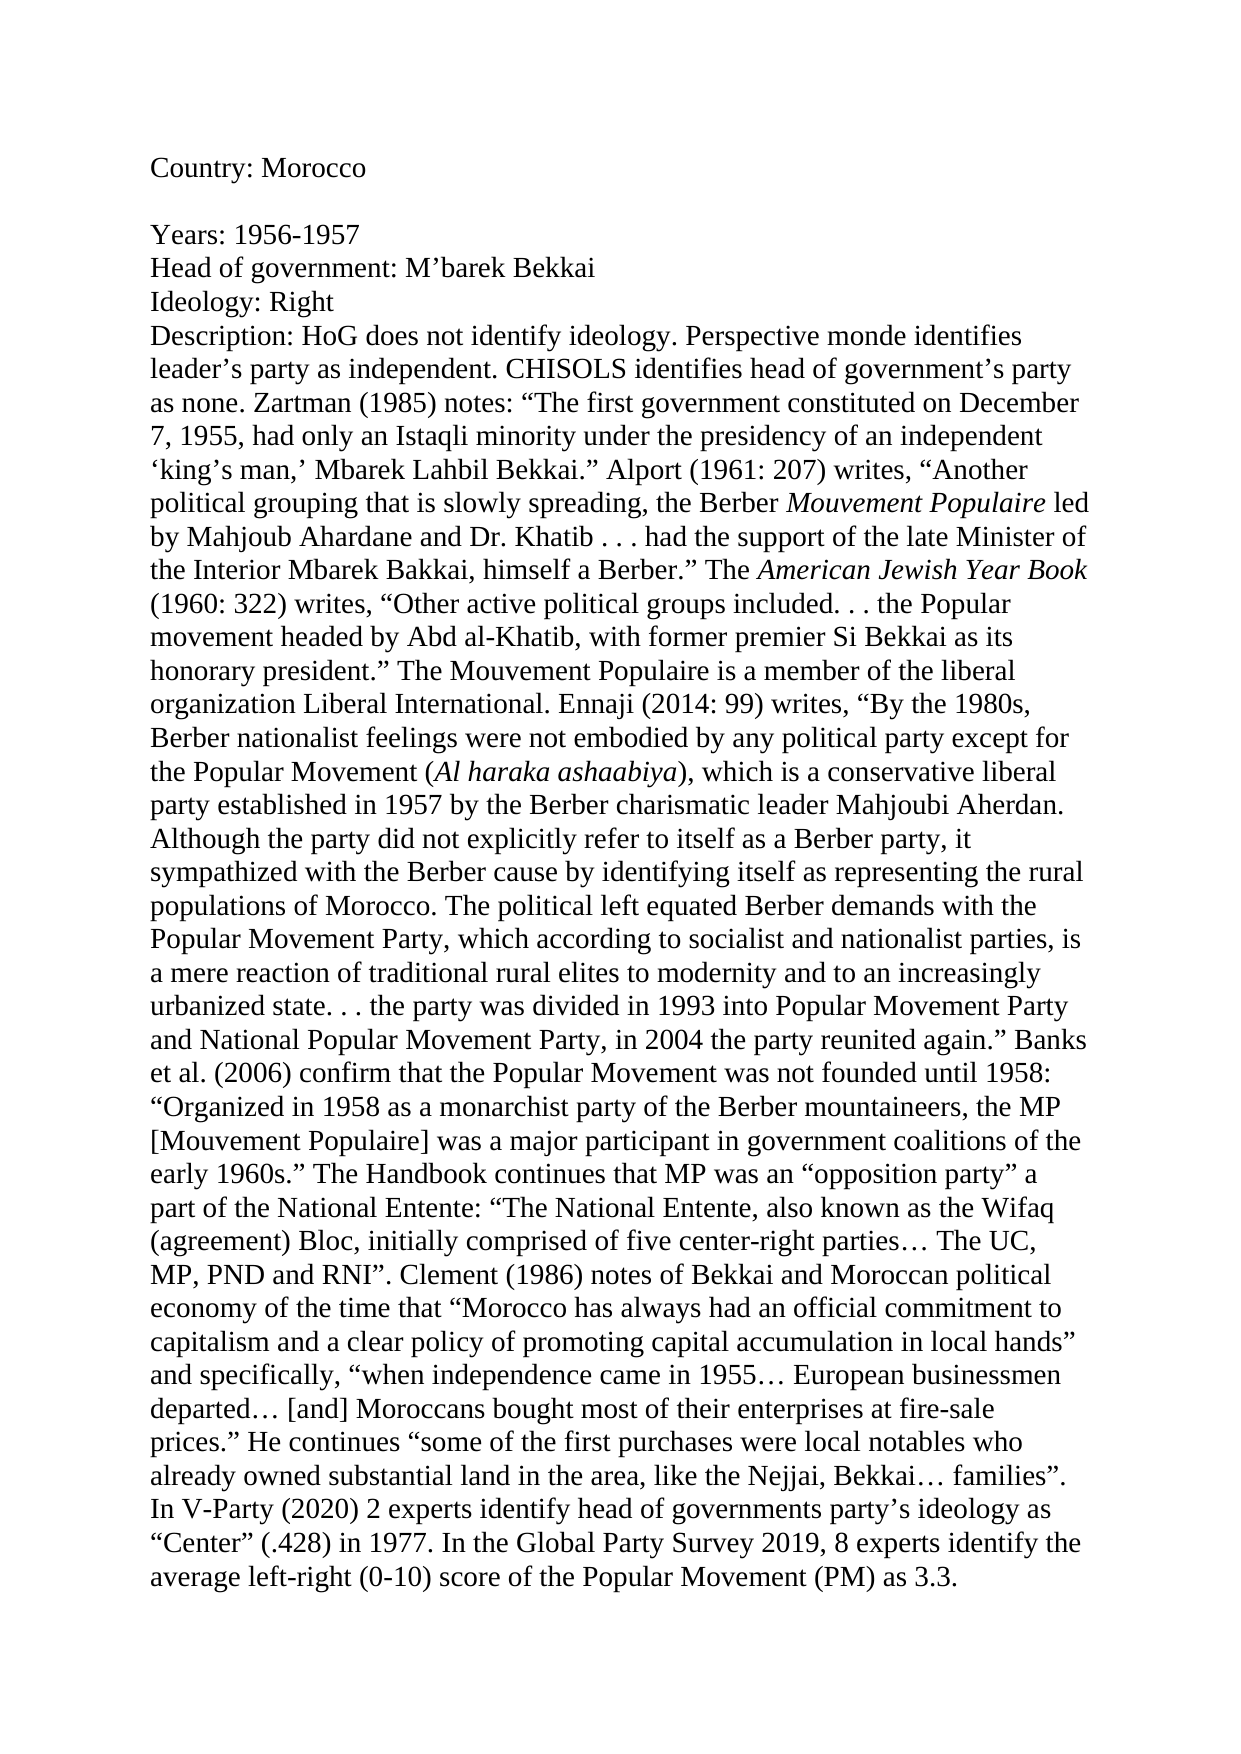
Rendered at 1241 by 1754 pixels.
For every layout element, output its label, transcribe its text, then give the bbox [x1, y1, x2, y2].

text Ideology: Right [150, 284, 1090, 318]
text Description: HoG does not identify ideology. Perspective monde identifies leader’s party as independent. CHISOLS identifies head of government’s party as none. Zartman (1985) notes: “The first government constituted on December 7, 1955, had only an Istaqli minority under the presidency of an independent ‘king’s man,’ Mbarek Lahbil Bekkai.” Alport (1961: 207) writes, “Another political grouping that is slowly spreading, the Berber Mouvement Populaire led by Mahjoub Ahardane and Dr. Khatib . . . had the support of the late Minister of the Interior Mbarek Bakkai, himself a Berber.” The American Jewish Year Book (1960: 322) writes, “Other active political groups included. . . the Popular movement headed by Abd al-Khatib, with former premier Si Bekkai as its honorary president.” The Mouvement Populaire is a member of the liberal organization Liberal International. Ennaji (2014: 99) writes, “By the 1980s, Berber nationalist feelings were not embodied by any political party except for the Popular Movement (Al haraka ashaabiya), which is a conservative liberal party established in 1957 by the Berber charismatic leader Mahjoubi Aherdan. Although the party did not explicitly refer to itself as a Berber party, it sympathized with the Berber cause by identifying itself as representing the rural populations of Morocco. The political left equated Berber demands with the Popular Movement Party, which according to socialist and nationalist parties, is a mere reaction of traditional rural elites to modernity and to an increasingly urbanized state. . . the party was divided in 1993 into Popular Movement Party and National Popular Movement Party, in 2004 the party reunited again.” Banks et al. (2006) confirm that the Popular Movement was not founded until 1958: “Organized in 1958 as a monarchist party of the Berber mountaineers, the MP [Mouvement Populaire] was a major participant in government coalitions of the early 1960s.” The Handbook continues that MP was an “opposition party” a part of the National Entente: “The National Entente, also known as the Wifaq (agreement) Bloc, initially comprised of five center-right parties… The UC, MP, PND and RNI”. Clement (1986) notes of Bekkai and Moroccan political economy of the time that “Morocco has always had an official commitment to capitalism and a clear policy of promoting capital accumulation in local hands” and specifically, “when independence came in 1955… European businessmen departed… [and] Moroccans bought most of their enterprises at fire-sale prices.” He continues “some of the first purchases were local notables who already owned substantial land in the area, like the Nejjai, Bekkai… families”. In V-Party (2020) 2 experts identify head of governments party’s ideology as “Center” (.428) in 1977. In the Global Party Survey 2019, 8 experts identify the average left-right (0-10) score of the Popular Movement (PM) as 3.3. [150, 318, 1090, 1592]
text Years: 1956-1957 [150, 217, 1090, 251]
text Country: Morocco [150, 150, 1090, 183]
text Head of government: M’barek Bekkai [150, 251, 1090, 284]
